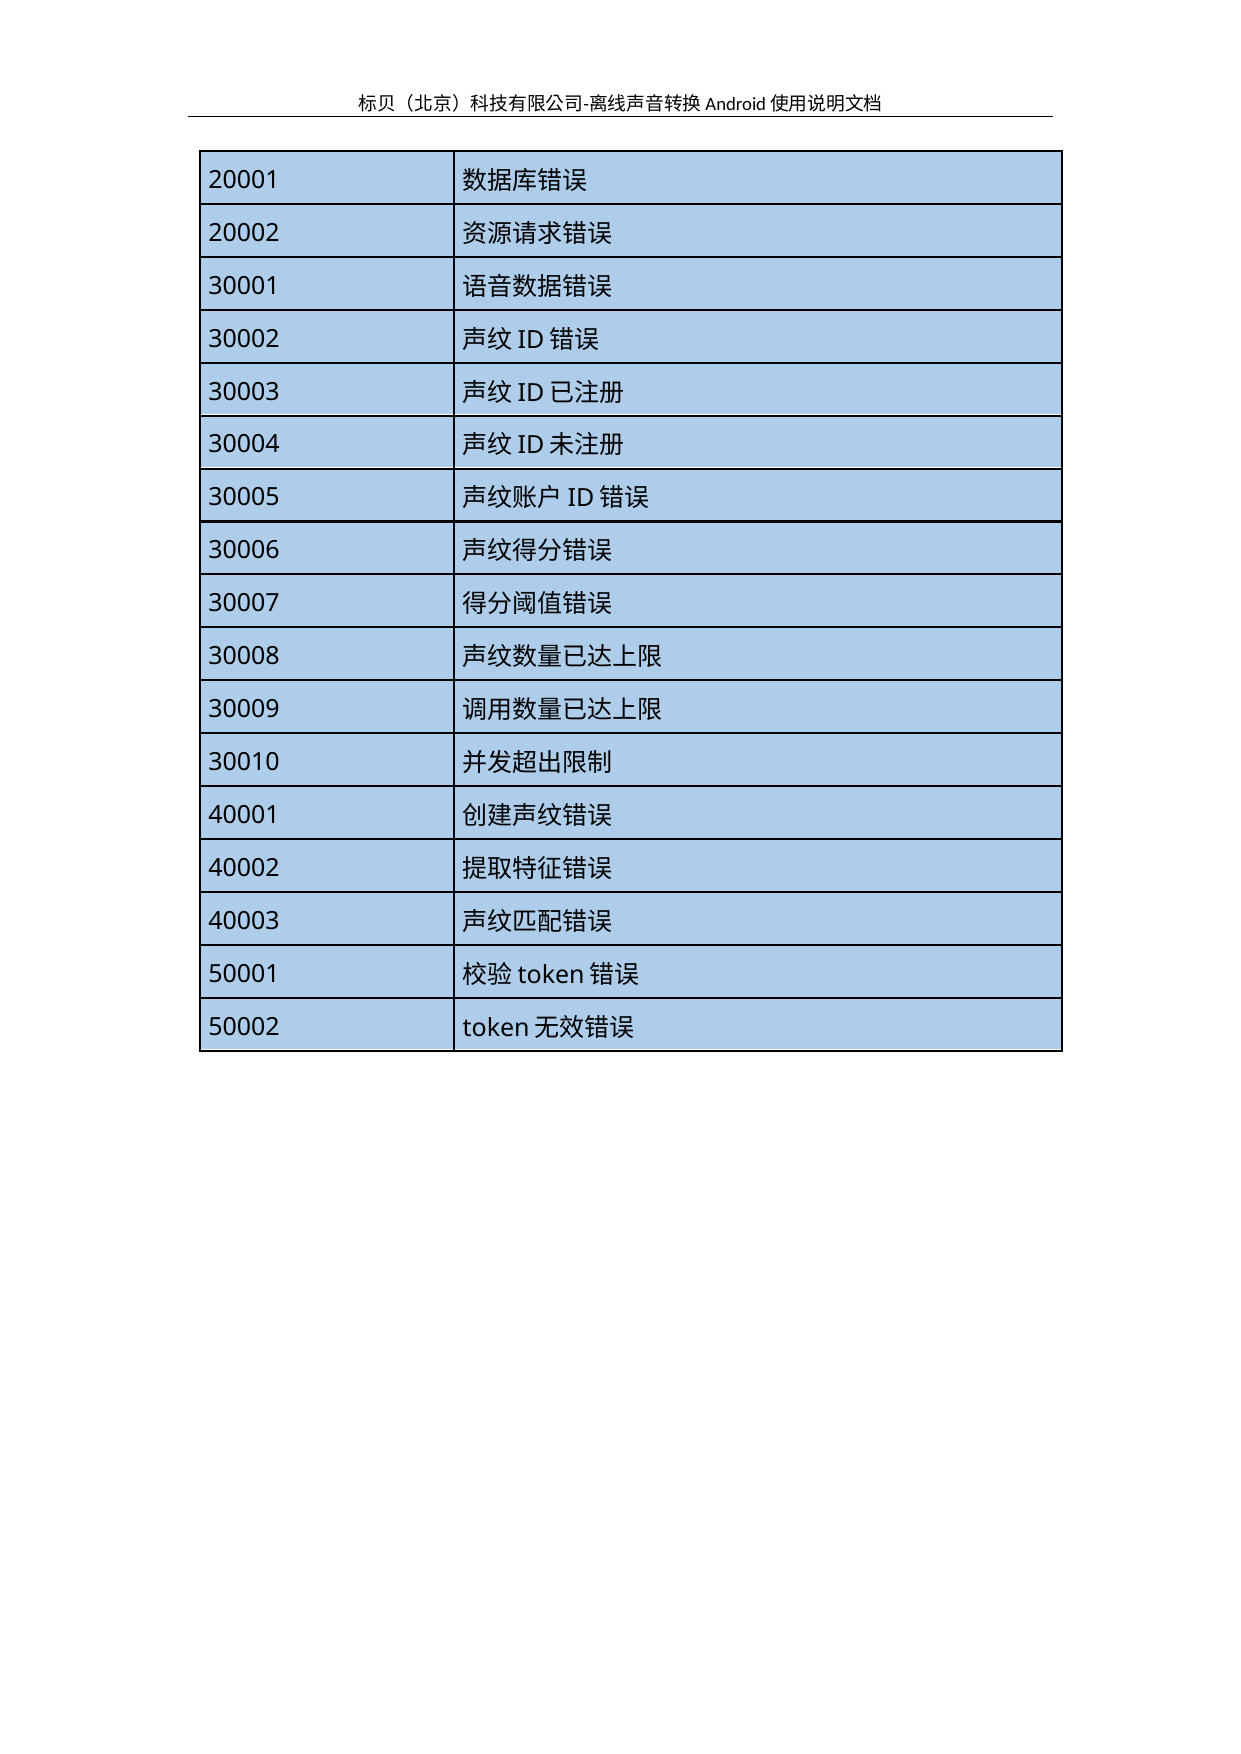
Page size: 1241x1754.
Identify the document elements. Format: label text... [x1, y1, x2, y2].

table_cell 30007 [201, 575, 453, 626]
table_cell 50001 [201, 946, 453, 997]
table_cell 数据库错误 [455, 152, 1061, 203]
table_cell 声纹ID未注册 [455, 417, 1061, 467]
table_cell 30002 [201, 311, 453, 362]
table_cell 40003 [201, 893, 453, 944]
table_cell 30003 [201, 364, 453, 414]
table_cell 40002 [201, 840, 453, 891]
table_cell 资源请求错误 [455, 205, 1061, 256]
table_cell 20002 [201, 205, 453, 256]
table_cell 校验token错误 [455, 946, 1061, 997]
table_cell token无效错误 [455, 999, 1061, 1049]
table_cell 并发超出限制 [455, 734, 1061, 785]
table_cell 调用数量已达上限 [455, 681, 1061, 732]
table_cell 提取特征错误 [455, 840, 1061, 891]
table_cell 30009 [201, 681, 453, 732]
table_cell 声纹ID错误 [455, 311, 1061, 362]
table_cell 声纹数量已达上限 [455, 628, 1061, 679]
table_cell 20001 [201, 152, 453, 203]
table_cell 30006 [201, 523, 453, 573]
table_cell 30008 [201, 628, 453, 679]
table_cell 40001 [201, 787, 453, 838]
table_cell 得分阈值错误 [455, 575, 1061, 626]
table_cell 声纹账户ID错误 [455, 470, 1061, 520]
table_cell 30001 [201, 258, 453, 309]
table_cell 声纹ID已注册 [455, 364, 1061, 414]
table_cell 50002 [201, 999, 453, 1049]
table_cell 声纹得分错误 [455, 523, 1061, 573]
table_cell 30005 [201, 470, 453, 520]
table_cell 创建声纹错误 [455, 787, 1061, 838]
table_cell 声纹匹配错误 [455, 893, 1061, 944]
table_cell 语音数据错误 [455, 258, 1061, 309]
table_cell 30004 [201, 417, 453, 467]
table_cell 30010 [201, 734, 453, 785]
